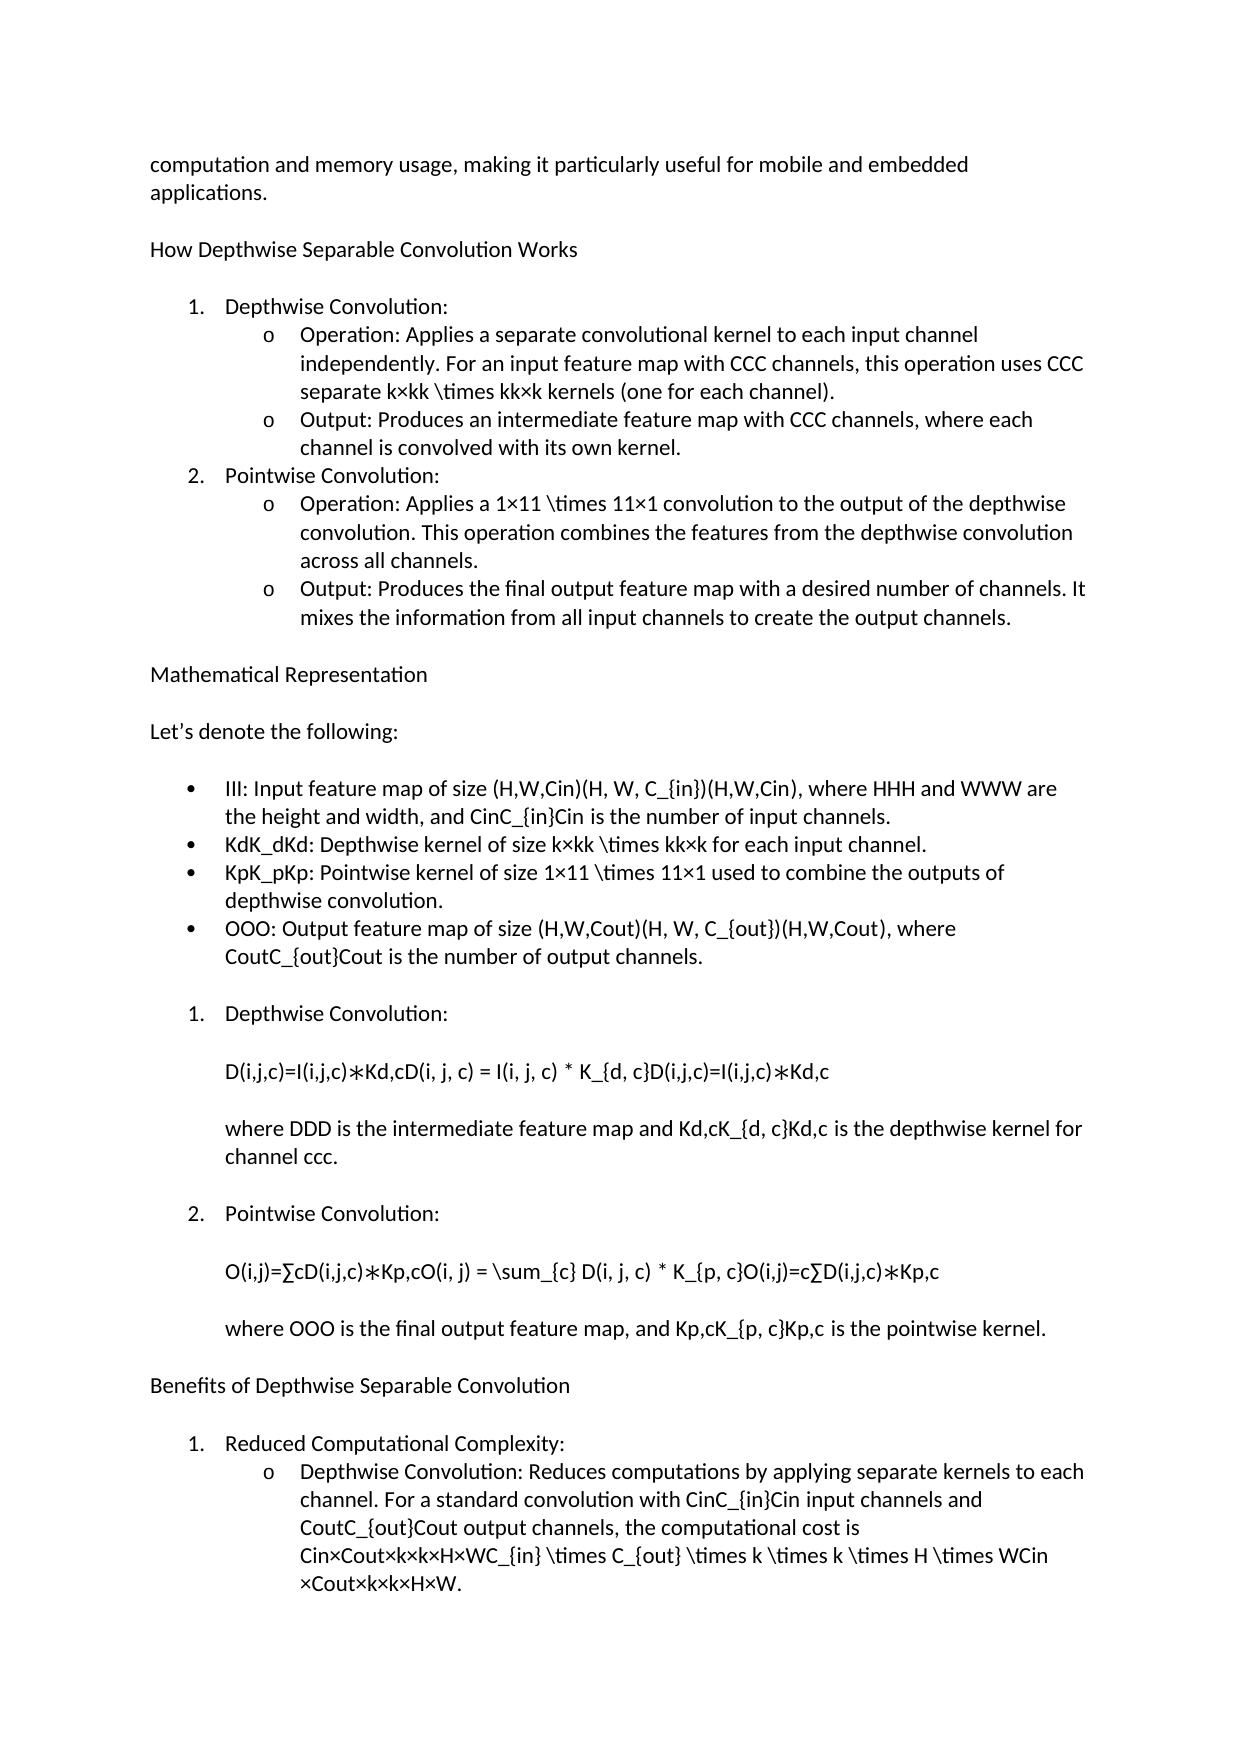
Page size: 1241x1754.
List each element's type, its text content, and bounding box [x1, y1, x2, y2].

text where OOO is the final output feature map, and Kp,cK_{p, c}Kp,c​ is the pointwise kernel. [225, 1314, 1090, 1342]
text D(i,j,c)=I(i,j,c)∗Kd,cD(i, j, c) = I(i, j, c) * K_{d, c}D(i,j,c)=I(i,j,c)∗Kd,c​ [225, 1057, 1090, 1085]
list KdK_dKd​: Depthwise kernel of size k×kk \times kk×k for each input channel. [187, 830, 1090, 858]
list Output: Produces an intermediate feature map with CCC channels, where each channel is convolved with its own kernel. [262, 405, 1090, 462]
text O(i,j)=∑cD(i,j,c)∗Kp,cO(i, j) = \sum_{c} D(i, j, c) * K_{p, c}O(i,j)=c∑​D(i,j,c)∗Kp,c​ [225, 1257, 1090, 1285]
list Depthwise Convolution: Reduces computations by applying separate kernels to each channel. For a standard convolution with CinC_{in}Cin​ input channels and CoutC_{out}Cout​ output channels, the computational cost is Cin×Cout×k×k×H×WC_{in} \times C_{out} \times k \times k \times H \times WCin​×Cout​×k×k×H×W. [262, 1457, 1090, 1597]
list Operation: Applies a 1×11 \times 11×1 convolution to the output of the depthwise convolution. This operation combines the features from the depthwise convolution across all channels. [262, 489, 1090, 574]
list Output: Produces the final output feature map with a desired number of channels. It mixes the information from all input channels to create the output channels. [262, 574, 1090, 631]
text where DDD is the intermediate feature map and Kd,cK_{d, c}Kd,c​ is the depthwise kernel for channel ccc. [225, 1114, 1090, 1170]
list Depthwise Convolution: [187, 292, 1090, 320]
list OOO: Output feature map of size (H,W,Cout)(H, W, C_{out})(H,W,Cout​), where CoutC_{out}Cout​ is the number of output channels. [187, 914, 1090, 970]
text Mathematical Representation [150, 660, 1090, 688]
list III: Input feature map of size (H,W,Cin)(H, W, C_{in})(H,W,Cin​), where HHH and WWW are the height and width, and CinC_{in}Cin​ is the number of input channels. [187, 774, 1090, 830]
list KpK_pKp​: Pointwise kernel of size 1×11 \times 11×1 used to combine the outputs of depthwise convolution. [187, 858, 1090, 914]
list Pointwise Convolution: [187, 462, 1090, 489]
text Let’s denote the following: [150, 717, 1090, 745]
list Reduced Computational Complexity: [187, 1429, 1090, 1457]
list Operation: Applies a separate convolutional kernel to each input channel independently. For an input feature map with CCC channels, this operation uses CCC separate k×kk \times kk×k kernels (one for each channel). [262, 320, 1090, 405]
text Benefits of Depthwise Separable Convolution [150, 1372, 1090, 1399]
list Depthwise Convolution: [187, 999, 1090, 1028]
text How Depthwise Separable Convolution Works [150, 235, 1090, 263]
list Pointwise Convolution: [187, 1199, 1090, 1228]
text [150, 150, 1090, 206]
